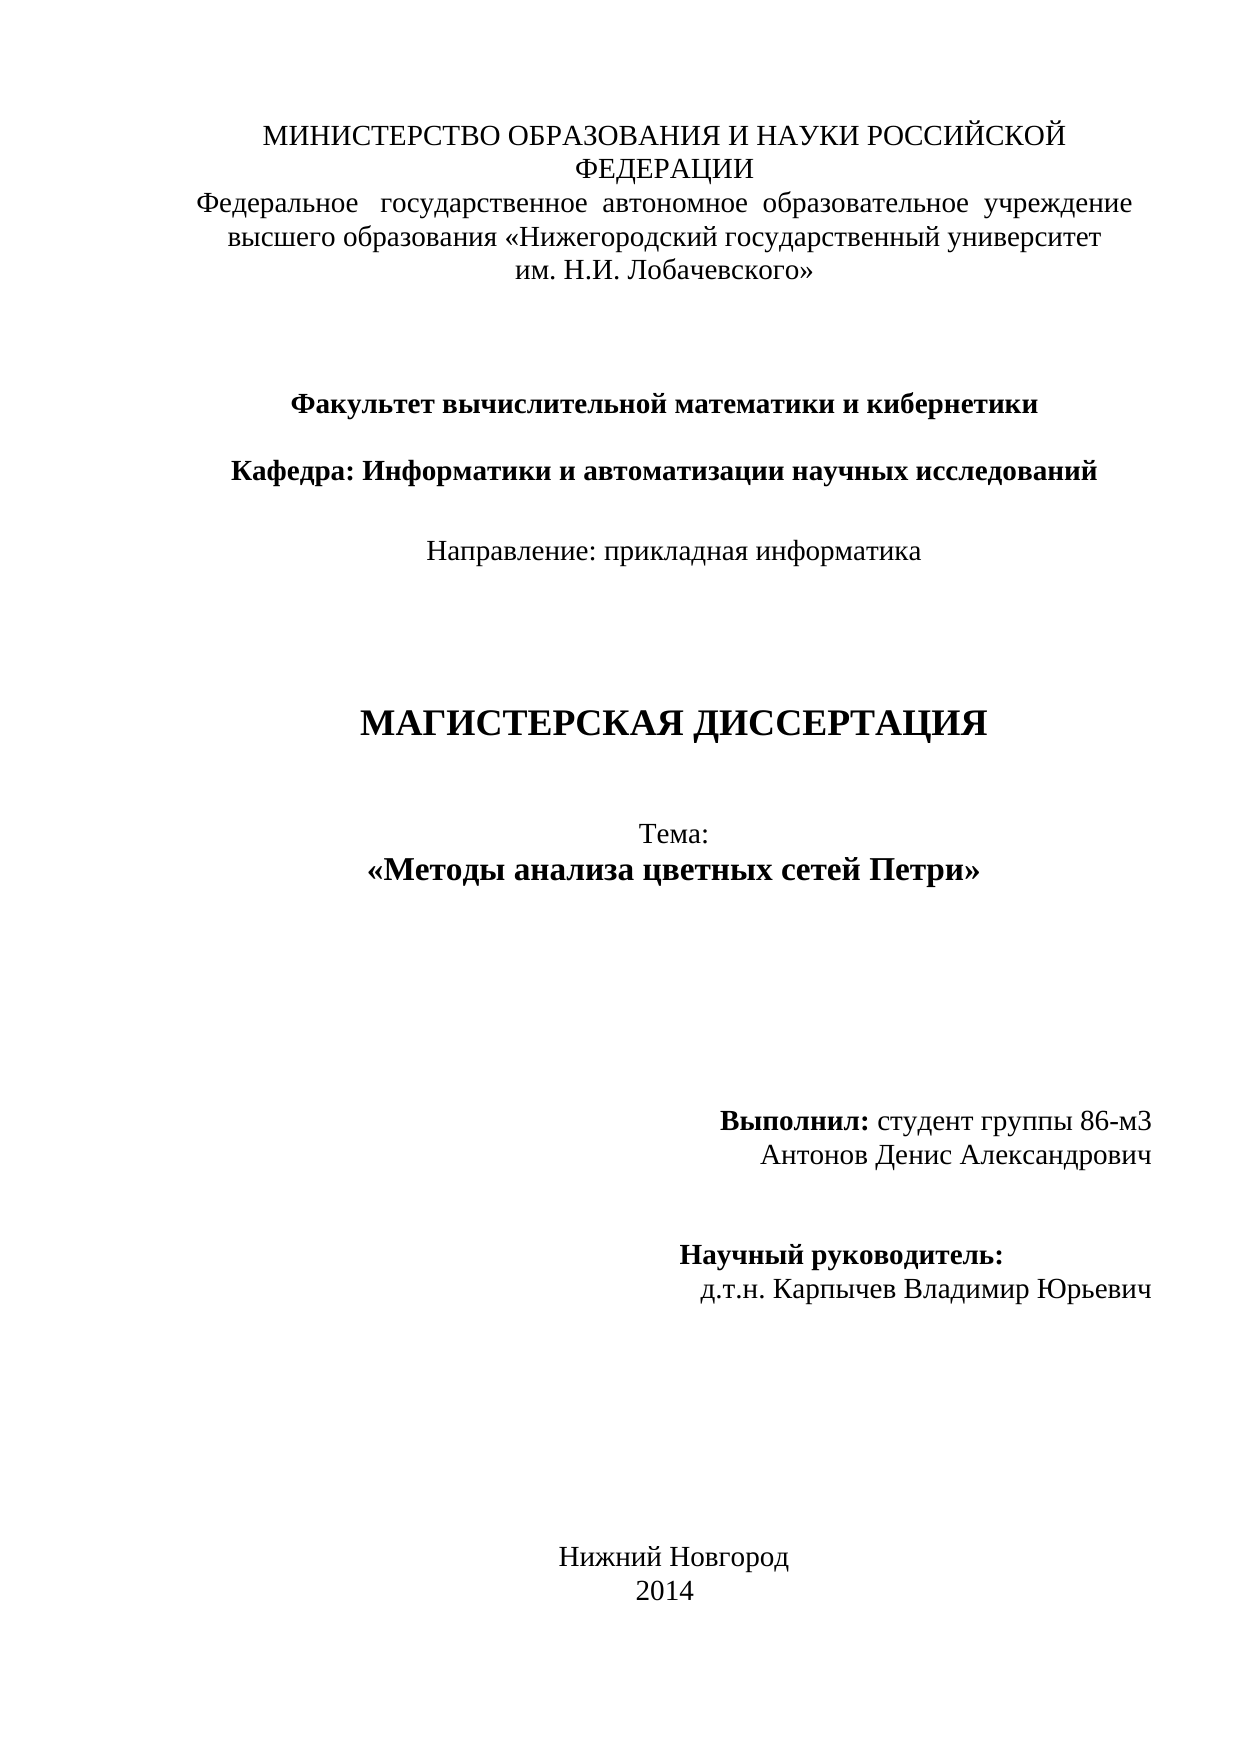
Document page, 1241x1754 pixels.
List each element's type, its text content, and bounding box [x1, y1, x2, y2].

text им. Н.И. Лобачевского» [177, 252, 1152, 286]
subtitle Кафедра: Информатики и автоматизации научных исследований [177, 453, 1152, 487]
text «Методы анализа цветных сетей Петри» [177, 849, 1152, 888]
text МИНИСТЕРСТВО ОБРАЗОВАНИЯ И НАУКИ РОССИЙСКОЙ ФЕДЕРАЦИИ [177, 118, 1152, 185]
text Федеральное государственное автономное образовательное учреждение высшего образования «Нижегородский государственный университет [177, 185, 1152, 252]
text Научный руководитель: [508, 1237, 1004, 1271]
text Направление: прикладная информатика [177, 533, 1152, 567]
subtitle МАГИСТЕРСКАЯ ДИССЕРТАЦИЯ [177, 701, 1152, 744]
text Выполнил: студент группы 86-м3 [508, 1103, 1152, 1137]
text Тема: [177, 816, 1152, 849]
text Нижний Новгород 2014 [177, 1539, 1152, 1606]
text д.т.н. Карпычев Владимир Юрьевич [508, 1271, 1152, 1304]
text Антонов Денис Александрович [508, 1137, 1152, 1170]
subtitle Факультет вычислительной математики и кибернетики [177, 386, 1152, 420]
